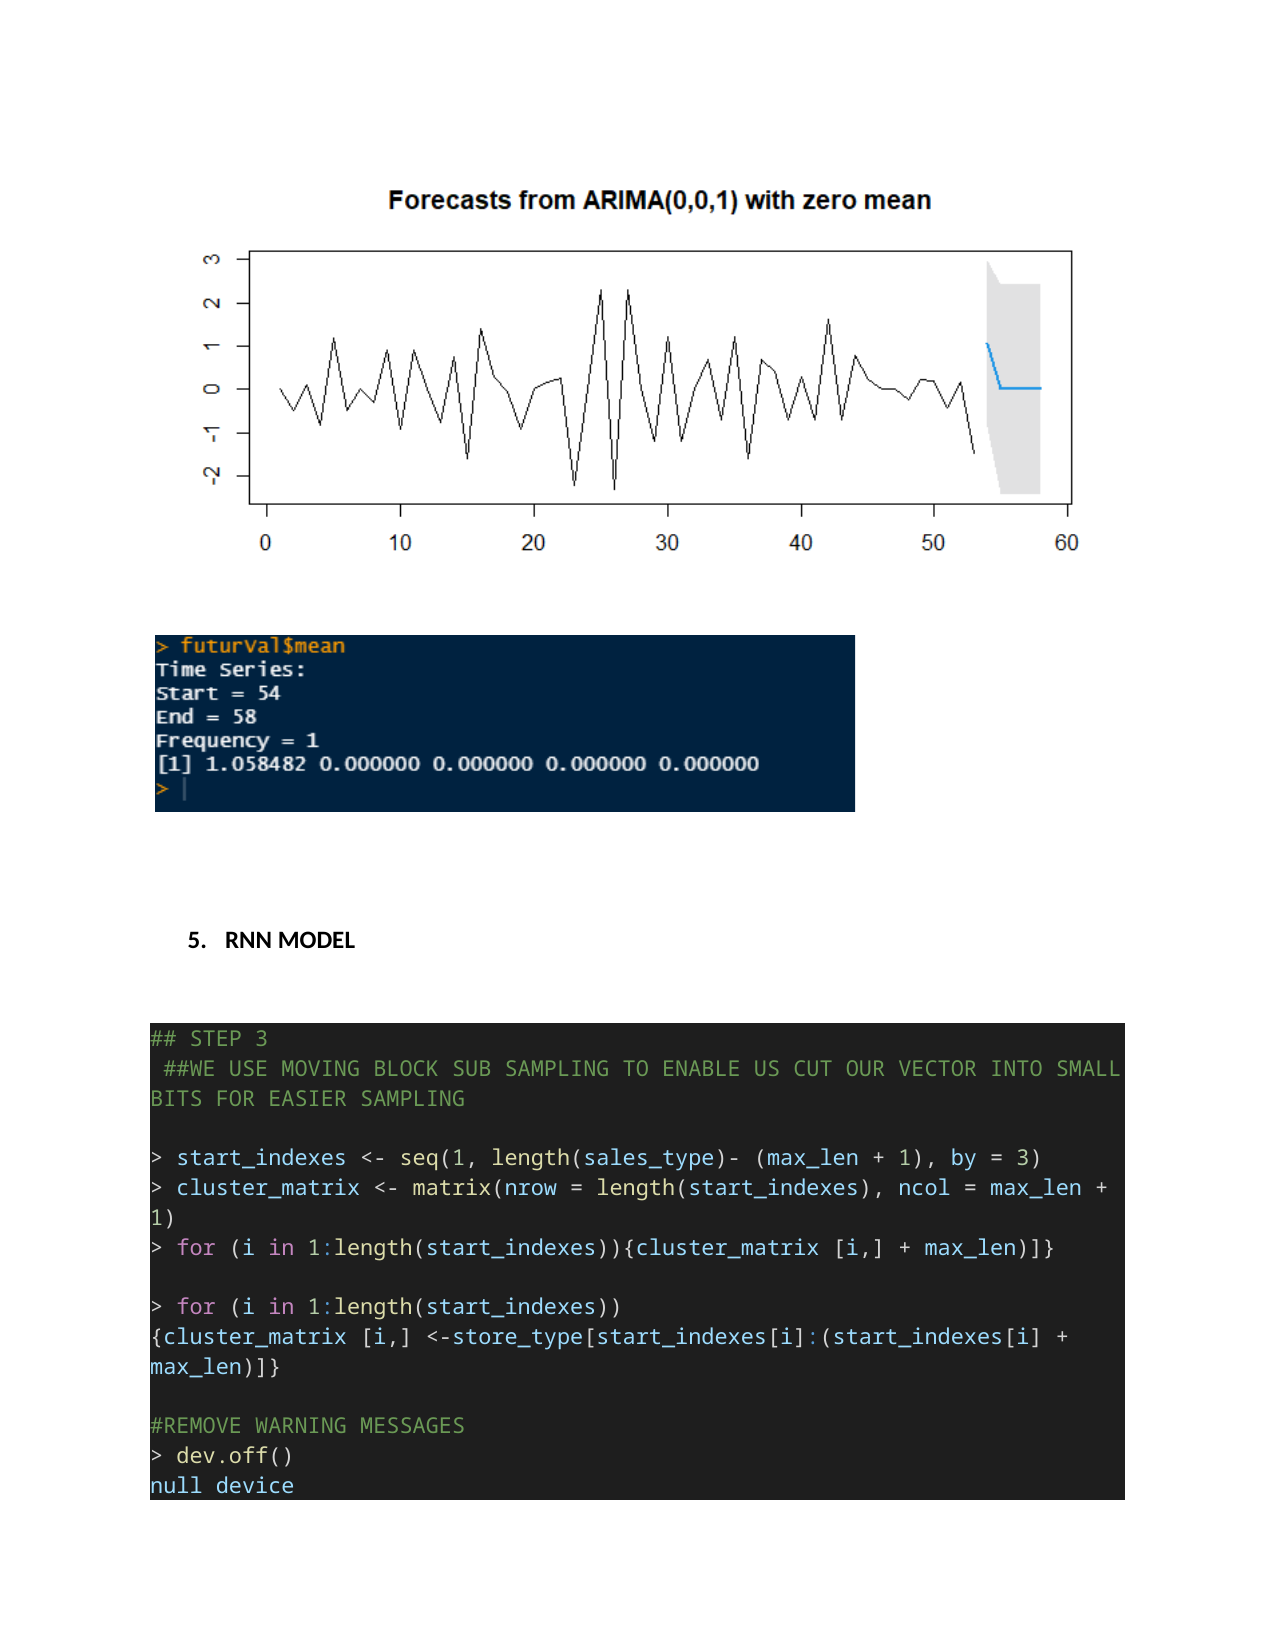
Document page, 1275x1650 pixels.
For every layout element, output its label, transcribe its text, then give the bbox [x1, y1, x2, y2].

text > for (i in 1:length(start_indexes)){cluster_matrix [i,] + max_len)]} [150, 1232, 1125, 1262]
text #REMOVE WARNING MESSAGES [150, 1411, 1125, 1440]
text > for (i in 1:length(start_indexes)) [150, 1291, 1125, 1321]
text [150, 1321, 1125, 1381]
text > start_indexes <- seq(1, length(sales_type)- (max_len + 1), by = 3) [150, 1142, 1125, 1172]
list RNN MODEL [187, 924, 1125, 954]
text > dev.off() [150, 1440, 1125, 1470]
text ##WE USE MOVING BLOCK SUB SAMPLING TO ENABLE US CUT OUR VECTOR INTO SMALL BITS FOR EASIER SAMPLING [150, 1053, 1125, 1113]
picture [155, 635, 856, 812]
text > cluster_matrix <- matrix(nrow = length(start_indexes), ncol = max_len + 1) [150, 1172, 1125, 1232]
text ## STEP 3 [150, 1023, 1125, 1053]
picture [150, 150, 1125, 616]
text null device [150, 1470, 1125, 1500]
